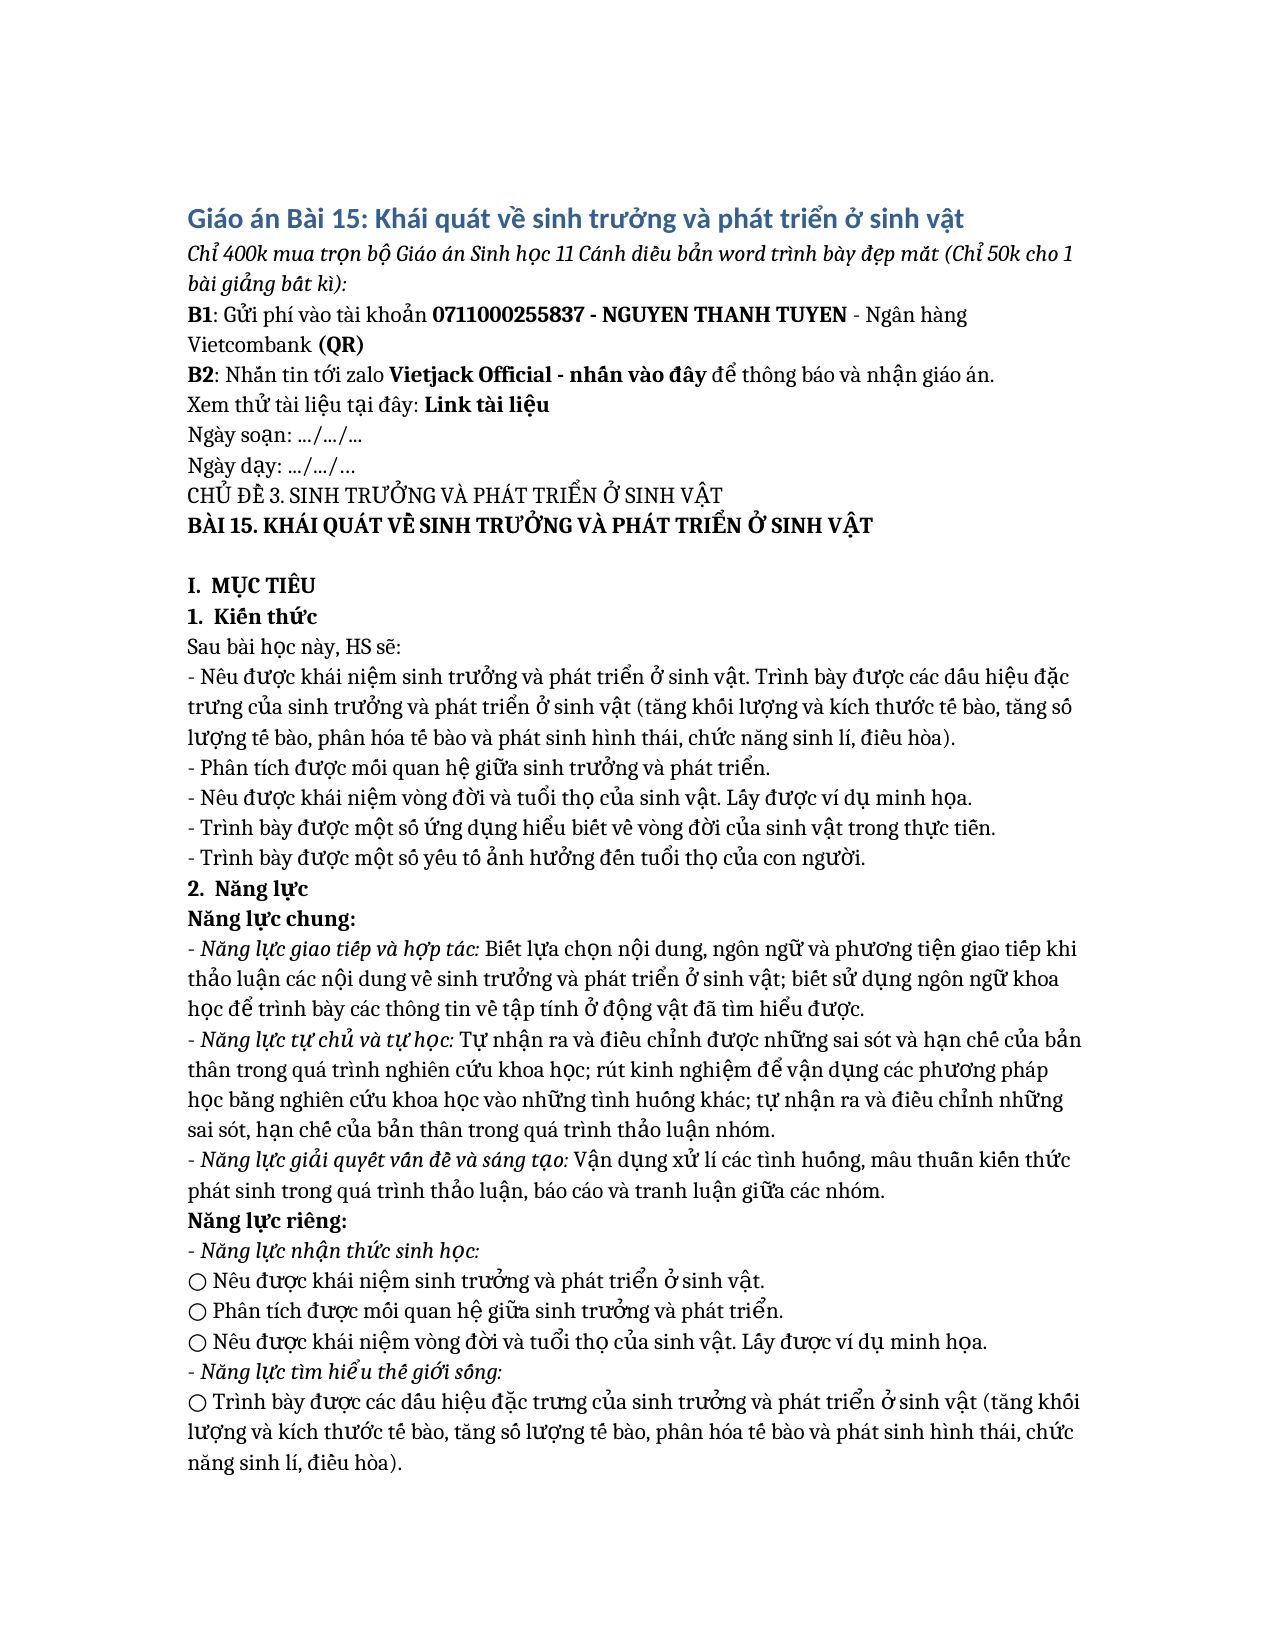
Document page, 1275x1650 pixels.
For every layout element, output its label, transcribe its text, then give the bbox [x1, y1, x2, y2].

subtitle Giáo án Bài 15: Khái quát về sinh trưởng và phát triển ở sinh vật [187, 200, 1087, 236]
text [187, 241, 1087, 1476]
